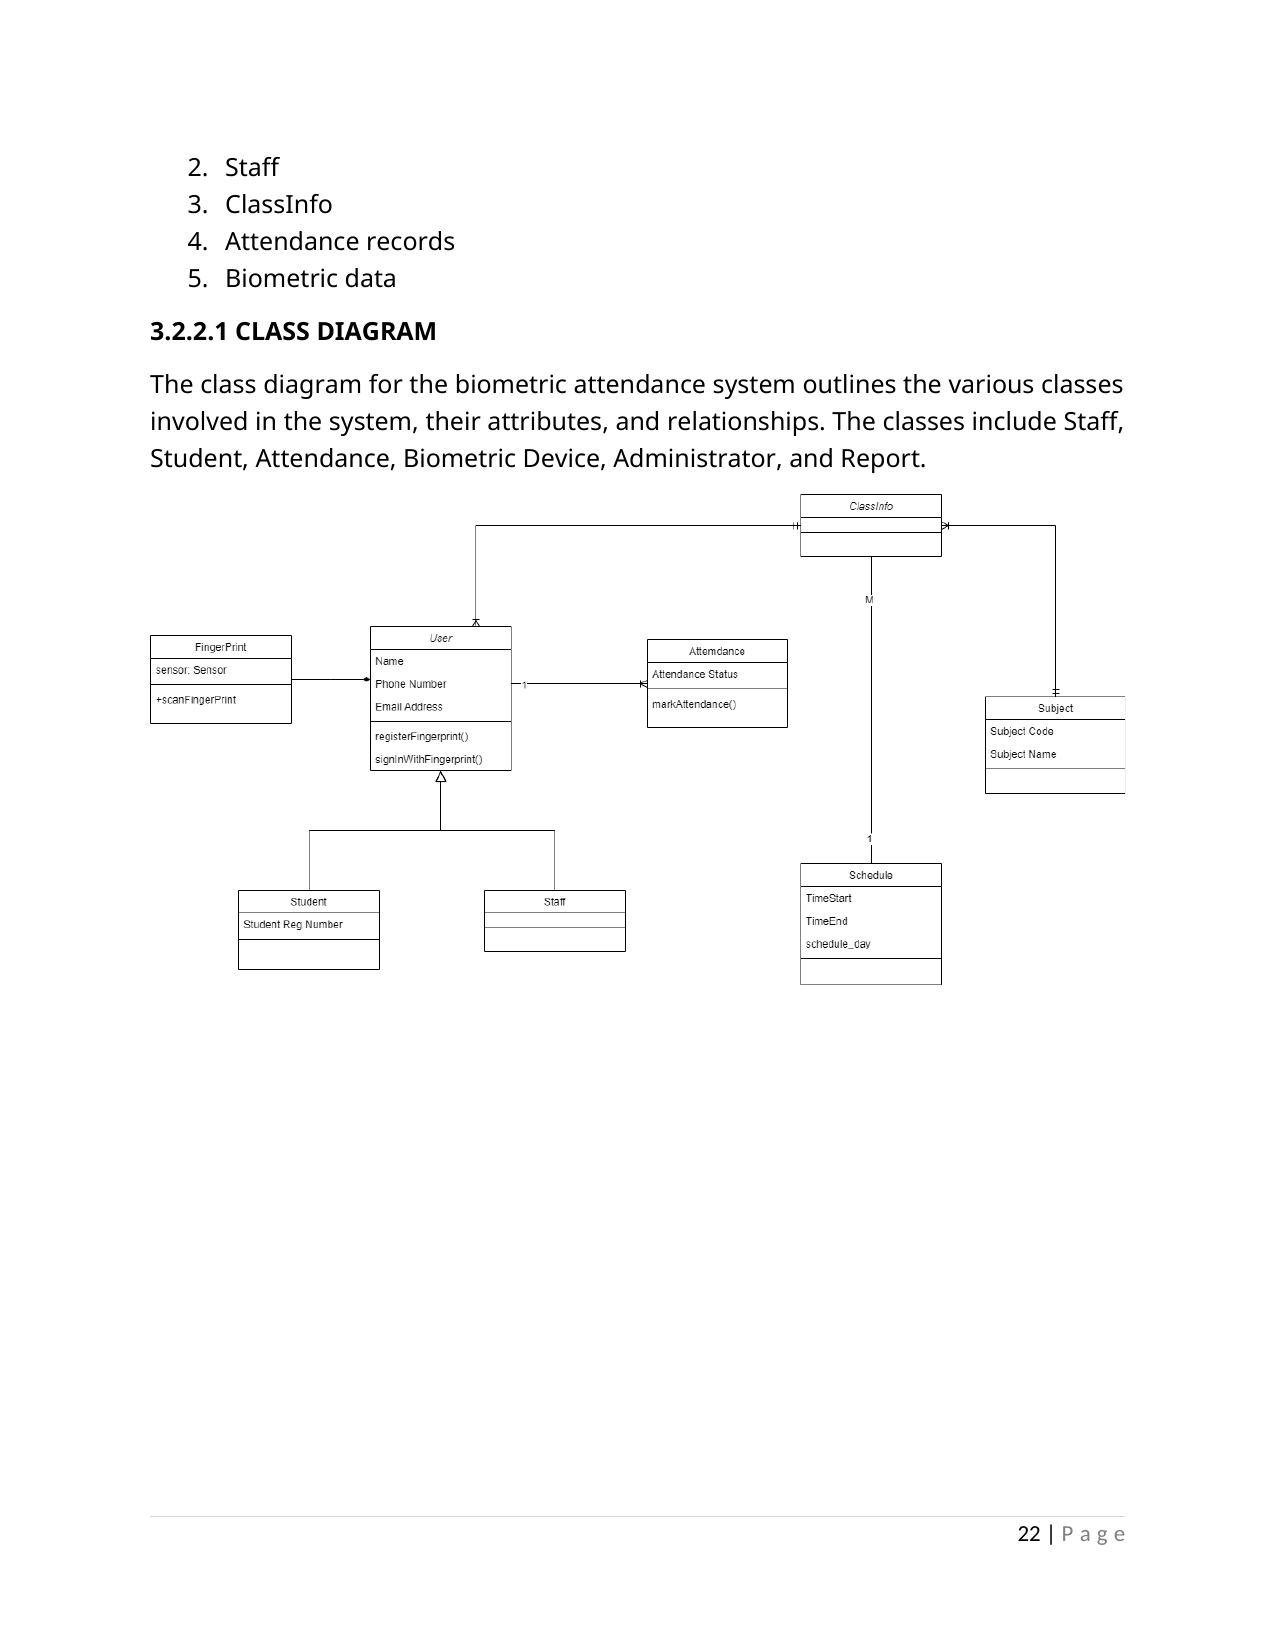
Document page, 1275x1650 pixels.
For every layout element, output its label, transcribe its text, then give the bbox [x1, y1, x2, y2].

text The class diagram for the biometric attendance system outlines the various classes involved in the system, their attributes, and relationships. The classes include Staff, Student, Attendance, Biometric Device, Administrator, and Report. [150, 367, 1125, 475]
list Attendance records [187, 223, 1125, 258]
text 3.2.2.1 CLASS DIAGRAM [150, 314, 1125, 348]
list Staff [187, 150, 1125, 184]
picture [150, 494, 1125, 985]
list Biometric data [187, 260, 1125, 294]
list ClassInfo [187, 187, 1125, 221]
